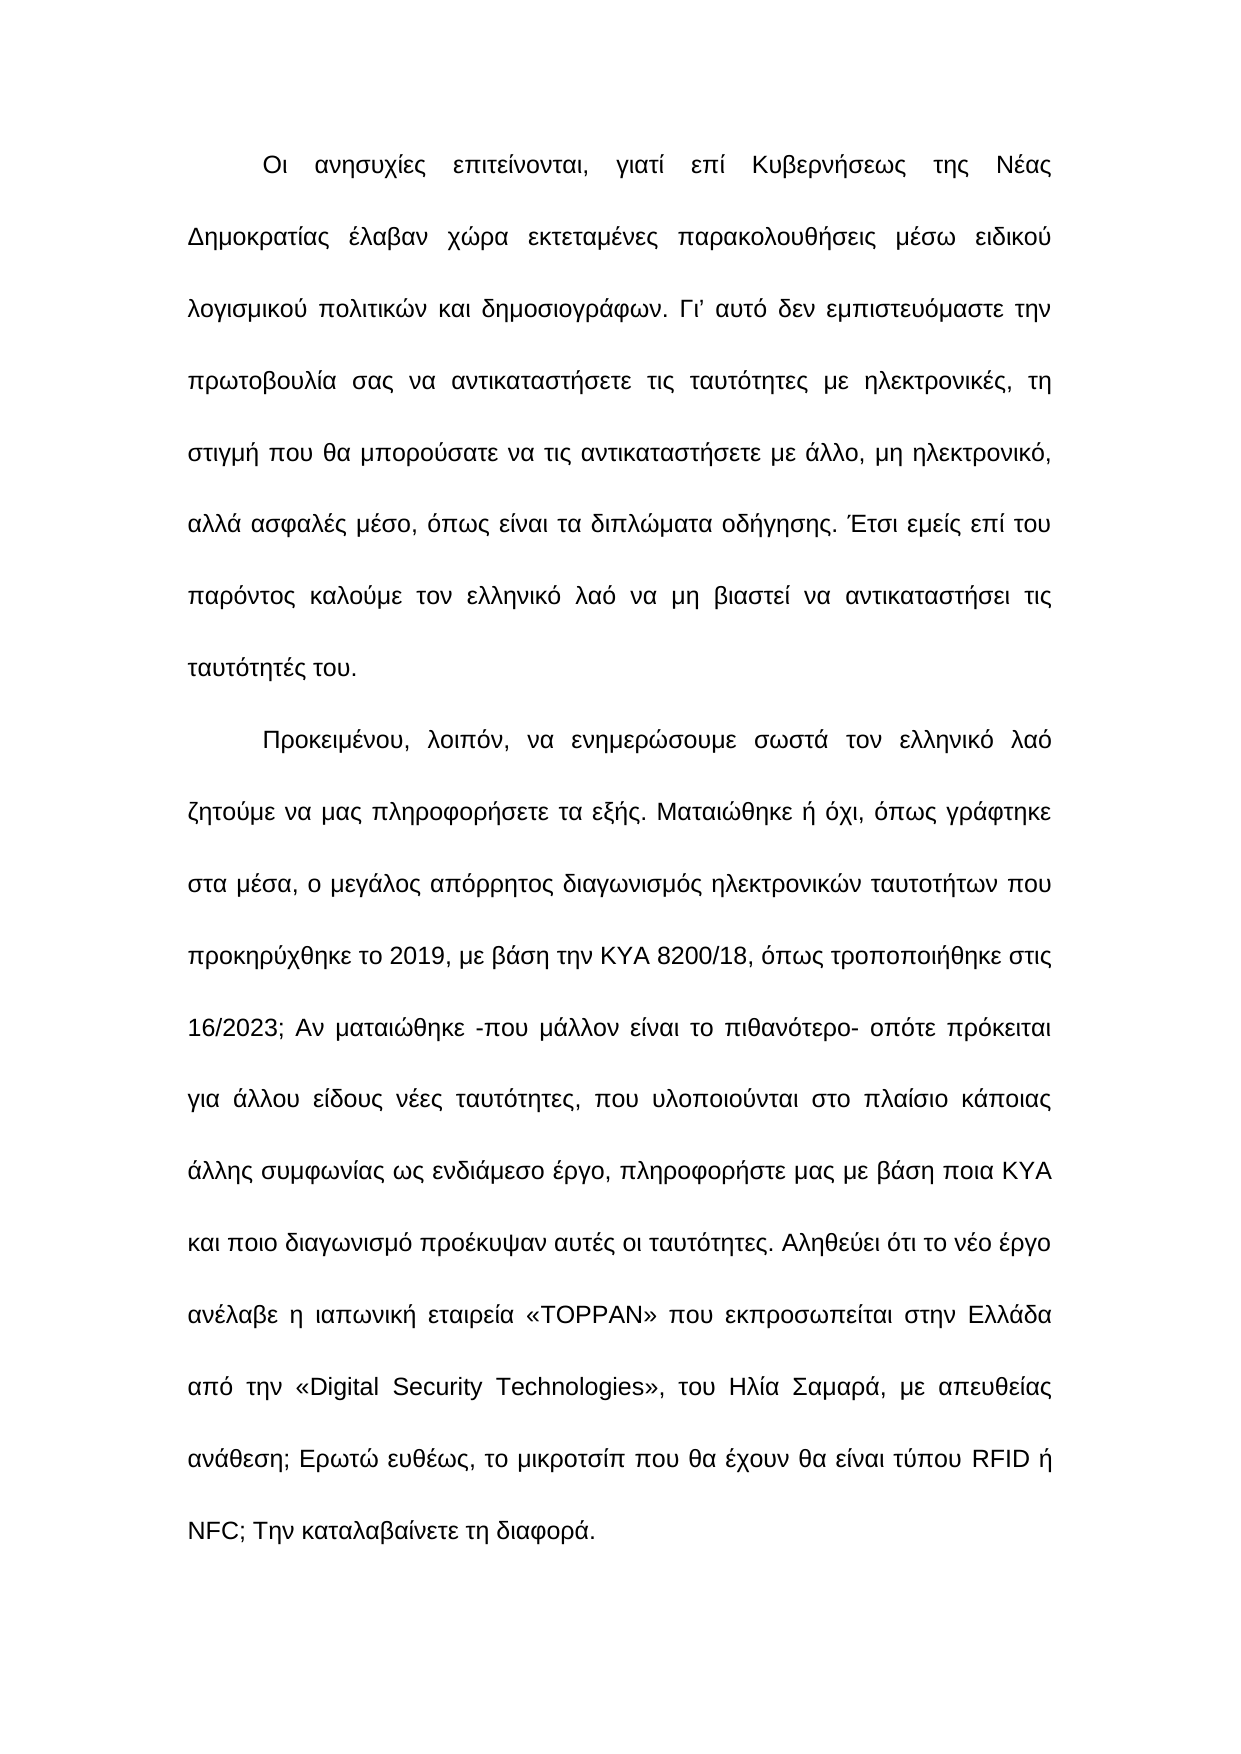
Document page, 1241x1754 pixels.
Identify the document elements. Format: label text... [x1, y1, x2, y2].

text Προκειμένου, λοιπόν, να ενημερώσουμε σωστά τον ελληνικό λαό ζητούμε να μας πληροφορήσετε τα εξής. Ματαιώθηκε ή όχι, όπως γράφτηκε στα μέσα, ο μεγάλος απόρρητος διαγωνισμός ηλεκτρονικών ταυτοτήτων που προκηρύχθηκε το 2019, με βάση την ΚΥΑ 8200/18, όπως τροποποιήθηκε στις 16/2023; Αν ματαιώθηκε -που μάλλον είναι το πιθανότερο- οπότε πρόκειται για άλλου είδους νέες ταυτότητες, που υλοποιούνται στο πλαίσιο κάποιας άλλης συμφωνίας ως ενδιάμεσο έργο, πληροφορήστε μας με βάση ποια ΚΥΑ και ποιο διαγωνισμό προέκυψαν αυτές οι ταυτότητες. Αληθεύει ότι το νέο έργο ανέλαβε η ιαπωνική εταιρεία «TOPPAN» που εκπροσωπείται στην Ελλάδα από την «Digital Security Technologies», του Ηλία Σαμαρά, με απευθείας ανάθεση; Ερωτώ ευθέως, το μικροτσίπ που θα έχουν θα είναι τύπου RFID ή NFC; Την καταλαβαίνετε τη διαφορά. [187, 725, 1053, 1544]
text Οι ανησυχίες επιτείνονται, γιατί επί Κυβερνήσεως της Νέας Δημοκρατίας έλαβαν χώρα εκτεταμένες παρακολουθήσεις μέσω ειδικού λογισμικού πολιτικών και δημοσιογράφων. Γι’ αυτό δεν εμπιστευόμαστε την πρωτοβουλία σας να αντικαταστήσετε τις ταυτότητες με ηλεκτρονικές, τη στιγμή που θα μπορούσατε να τις αντικαταστήσετε με άλλο, μη ηλεκτρονικό, αλλά ασφαλές μέσο, όπως είναι τα διπλώματα οδήγησης. Έτσι εμείς επί του παρόντος καλούμε τον ελληνικό λαό να μη βιαστεί να αντικαταστήσει τις ταυτότητές του. [187, 150, 1053, 682]
